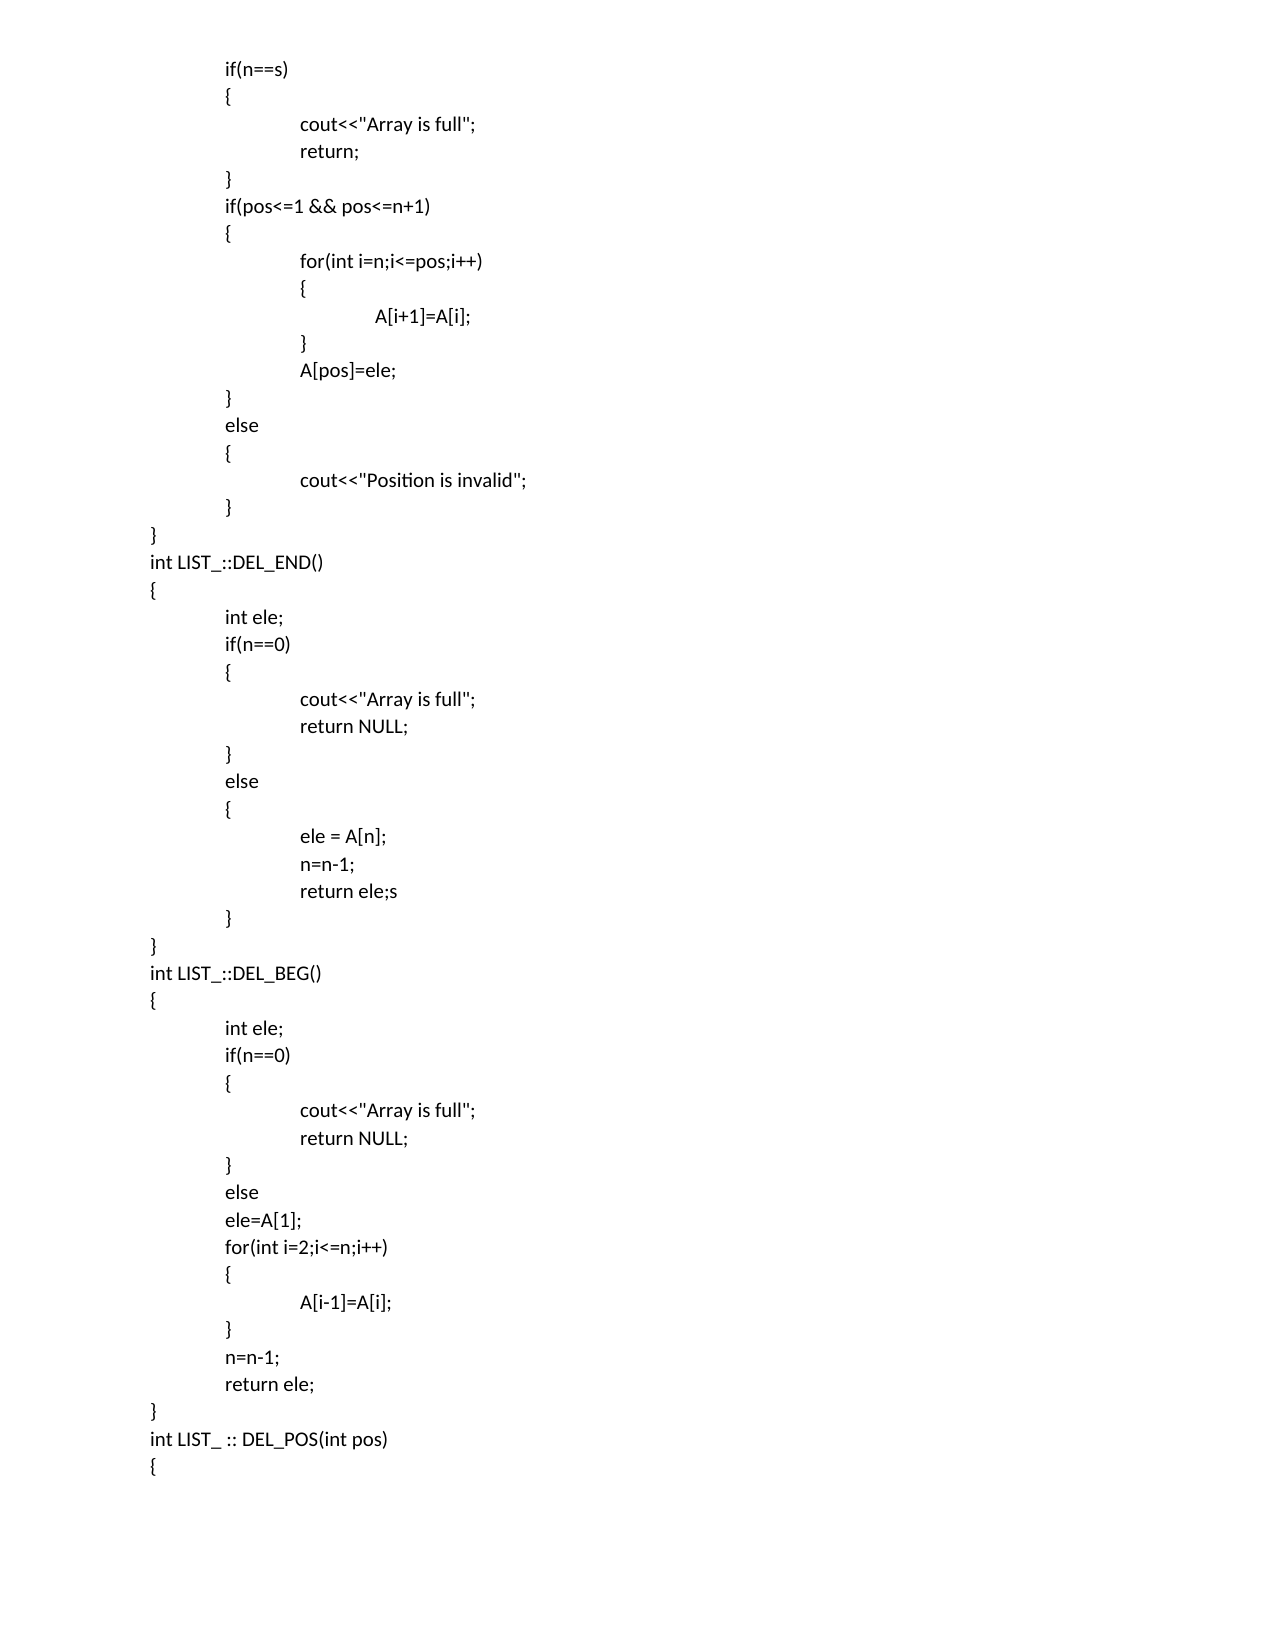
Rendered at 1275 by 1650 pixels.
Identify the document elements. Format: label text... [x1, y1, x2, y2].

text } [150, 1316, 1125, 1342]
text } [150, 385, 1125, 410]
text return NULL; [150, 714, 1125, 739]
text if(n==0) [150, 632, 1125, 657]
text } [150, 166, 1125, 191]
text int LIST_::DEL_END() [150, 549, 1125, 575]
text { [150, 1453, 1125, 1479]
text ele=A[1]; [150, 1207, 1125, 1232]
text int LIST_::DEL_BEG() [150, 960, 1125, 986]
text cout<<"Array is full"; [150, 686, 1125, 712]
text { [150, 84, 1125, 109]
text } [150, 933, 1125, 958]
text A[i+1]=A[i]; [150, 303, 1125, 328]
text } [150, 1399, 1125, 1424]
text else [150, 1179, 1125, 1205]
text return; [150, 138, 1125, 164]
text return ele; [150, 1371, 1125, 1397]
text cout<<"Array is full"; [150, 111, 1125, 136]
text { [150, 577, 1125, 602]
text A[pos]=ele; [150, 358, 1125, 383]
text if(n==0) [150, 1042, 1125, 1068]
text n=n-1; [150, 851, 1125, 876]
text n=n-1; [150, 1344, 1125, 1369]
text if(n==s) [150, 56, 1125, 82]
text int LIST_ :: DEL_POS(int pos) [150, 1426, 1125, 1451]
text } [150, 494, 1125, 520]
text for(int i=2;i<=n;i++) [150, 1234, 1125, 1260]
text return NULL; [150, 1125, 1125, 1150]
text { [150, 1070, 1125, 1095]
text if(pos<=1 && pos<=n+1) [150, 193, 1125, 219]
text else [150, 768, 1125, 794]
text { [150, 1262, 1125, 1287]
text { [150, 221, 1125, 246]
text int ele; [150, 604, 1125, 629]
text } [150, 906, 1125, 931]
text { [150, 988, 1125, 1013]
text } [150, 330, 1125, 356]
text else [150, 412, 1125, 438]
text { [150, 796, 1125, 821]
text { [150, 440, 1125, 465]
text int ele; [150, 1015, 1125, 1041]
text } [150, 522, 1125, 547]
text for(int i=n;i<=pos;i++) [150, 248, 1125, 273]
text cout<<"Position is invalid"; [150, 467, 1125, 493]
text } [150, 741, 1125, 767]
text { [150, 275, 1125, 301]
text cout<<"Array is full"; [150, 1097, 1125, 1123]
text A[i-1]=A[i]; [150, 1289, 1125, 1314]
text { [150, 659, 1125, 684]
text return ele;s [150, 878, 1125, 903]
text ele = A[n]; [150, 823, 1125, 849]
text } [150, 1152, 1125, 1177]
